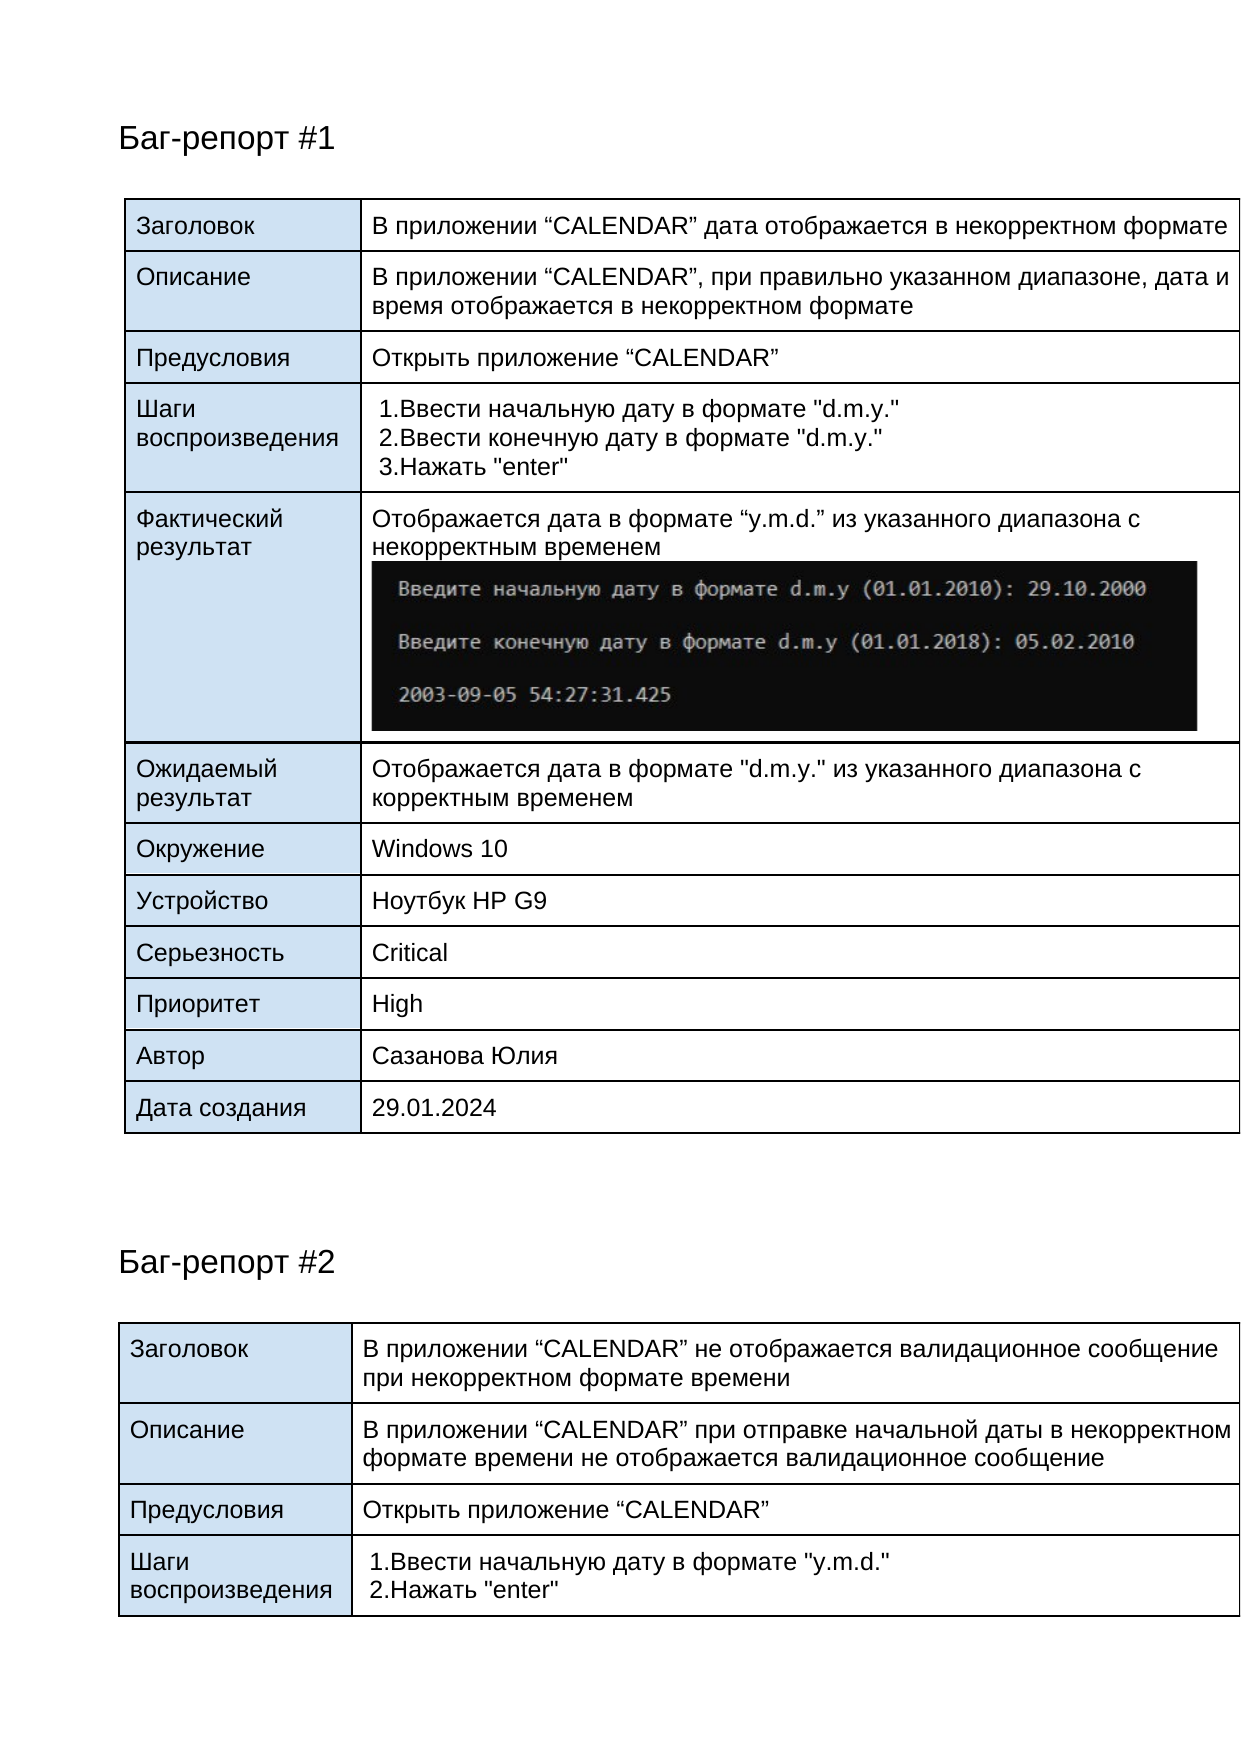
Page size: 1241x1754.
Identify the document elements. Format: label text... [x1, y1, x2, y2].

picture [371, 561, 1198, 731]
table_header В приложении “CALENDAR” дата отображается в некорректном формате [362, 200, 1239, 250]
table_header В приложении “CALENDAR” не отображается валидационное сообщение при некорректном формате времени [353, 1324, 1239, 1402]
table_cell В приложении “CALENDAR”, при правильно указанном диапазоне, дата и время отображается в некорректном формате [362, 252, 1239, 330]
table_cell Фактический результат [126, 493, 360, 741]
table_cell Устройство [126, 876, 360, 925]
table_cell High [362, 979, 1239, 1028]
table_cell Шаги воспроизведения [120, 1536, 351, 1615]
table_cell Описание [126, 252, 360, 330]
table_cell Сазанова Юлия [362, 1031, 1239, 1080]
text Баг-репорт #1 [118, 118, 1122, 156]
table_cell Дата создания [126, 1082, 360, 1132]
table_cell Предусловия [126, 332, 360, 382]
table_cell 29.01.2024 [362, 1082, 1239, 1132]
table_cell Серьезность [126, 927, 360, 977]
table_cell 1.Ввести начальную дату в формате "y.m.d." 2.Нажать "enter" [353, 1536, 1239, 1615]
table_cell Critical [362, 927, 1239, 977]
table_cell Открыть приложение “CALENDAR” [353, 1485, 1239, 1534]
table_header Заголовок [120, 1324, 351, 1402]
table_cell Ожидаемый результат [126, 744, 360, 822]
table_header Заголовок [126, 200, 360, 250]
table_cell 1.Ввести начальную дату в формате "d.m.y." 2.Ввести конечную дату в формате "d.m.y." 3.Нажать "enter" [362, 384, 1239, 491]
text Баг-репорт #2 [118, 1242, 1122, 1280]
table_cell Windows 10 [362, 824, 1239, 873]
table_cell Открыть приложение “CALENDAR” [362, 332, 1239, 382]
table_cell Описание [120, 1404, 351, 1483]
table_cell Отображается дата в формате "d.m.y." из указанного диапазона с корректным временем [362, 744, 1239, 822]
table_cell Предусловия [120, 1485, 351, 1534]
table_cell Приоритет [126, 979, 360, 1028]
table_cell В приложении “CALENDAR” при отправке начальной даты в некорректном формате времени не отображается валидационное сообщение [353, 1404, 1239, 1483]
table_cell Отображается дата в формате “y.m.d.” из указанного диапазона с некорректным временем [362, 493, 1239, 741]
table_cell Шаги воспроизведения [126, 384, 360, 491]
table_cell Окружение [126, 824, 360, 873]
table_cell Ноутбук HP G9 [362, 876, 1239, 925]
table_cell Автор [126, 1031, 360, 1080]
